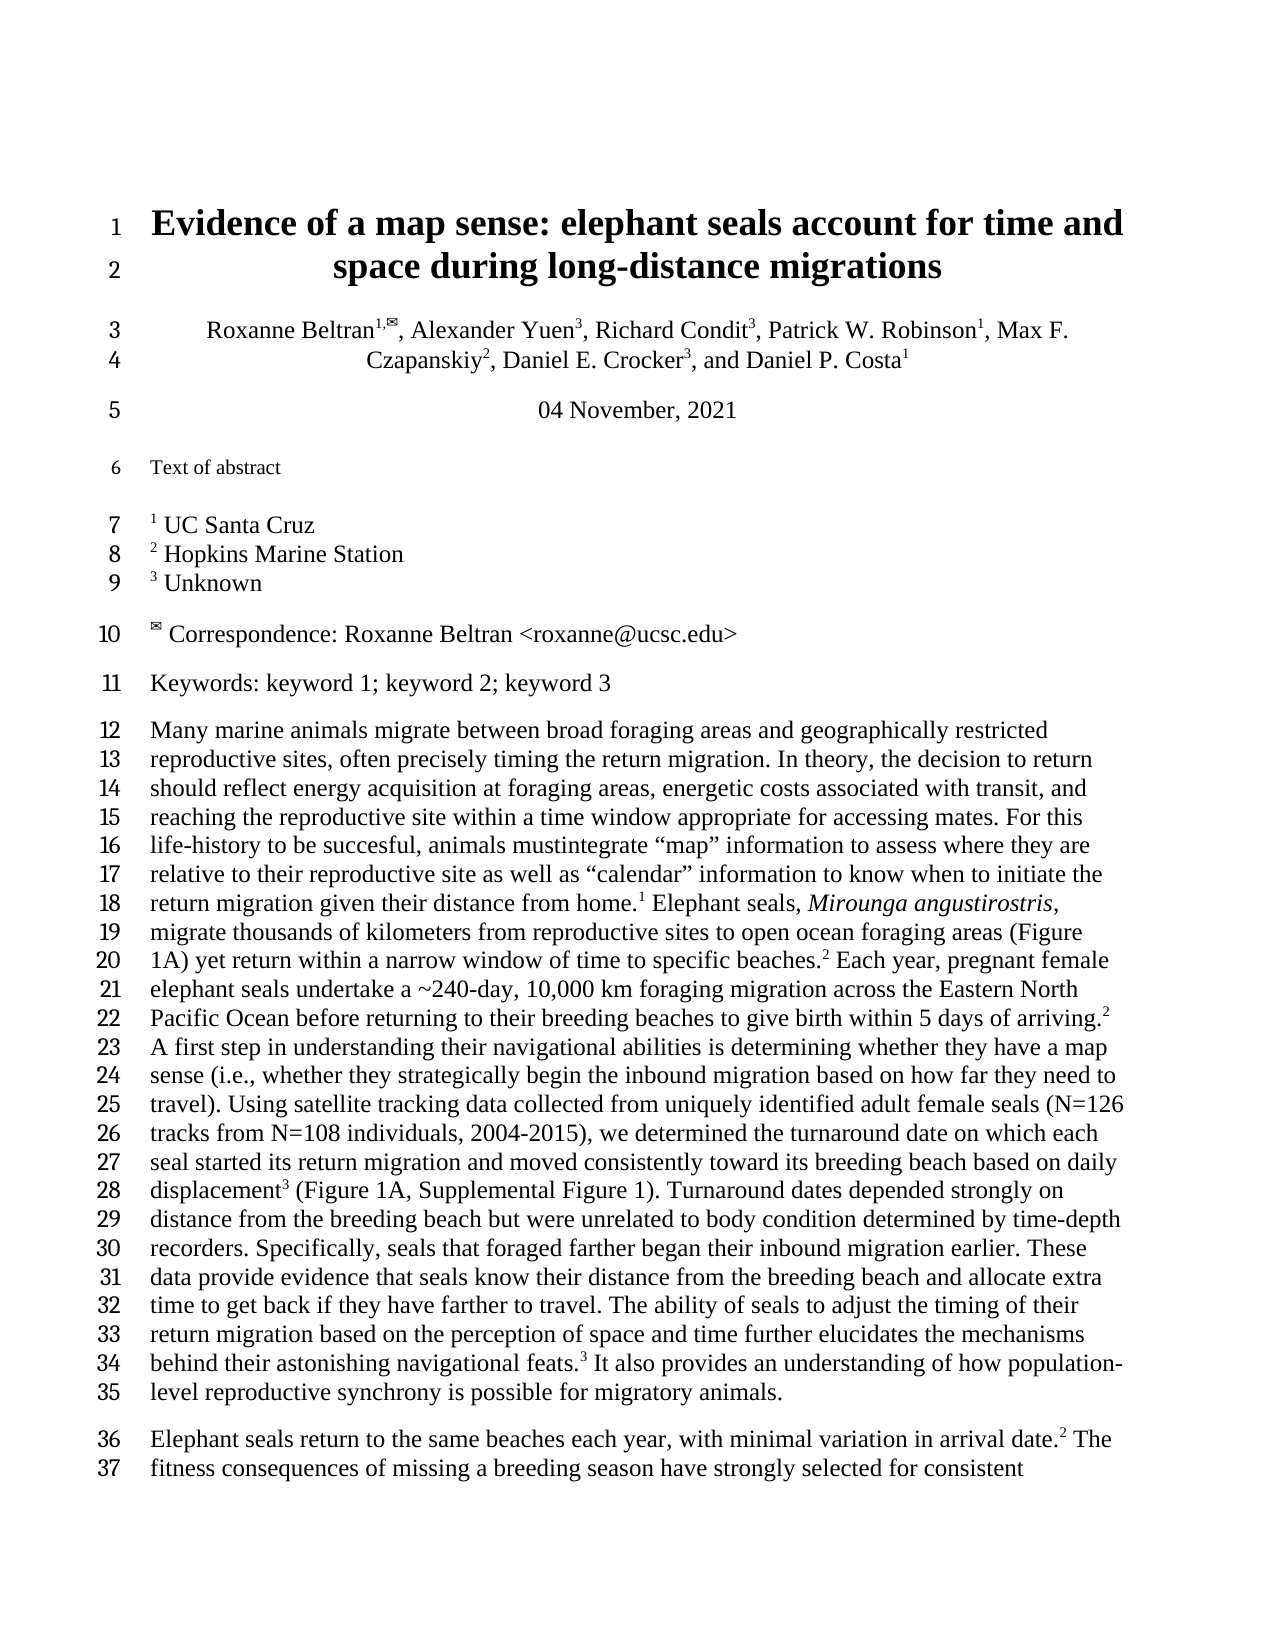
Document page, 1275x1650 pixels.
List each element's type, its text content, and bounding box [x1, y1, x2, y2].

text 04 November, 2021 [150, 395, 1125, 424]
text Many marine animals migrate between broad foraging areas and geographically restricted reproductive sites, often precisely timing the return migration. In theory, the decision to return should reflect energy acquisition at foraging areas, energetic costs associated with transit, and reaching the reproductive site within a time window appropriate for accessing mates. For this life-history to be succesful, animals mustintegrate “map” information to assess where they are relative to their reproductive site as well as “calendar” information to know when to initiate the return migration given their distance from home.1 Elephant seals, Mirounga angustirostris, migrate thousands of kilometers from reproductive sites to open ocean foraging areas (Figure 1A) yet return within a narrow window of time to specific beaches.2 Each year, pregnant female elephant seals undertake a ~240-day, 10,000 km foraging migration across the Eastern North Pacific Ocean before returning to their breeding beaches to give birth within 5 days of arriving.2 A first step in understanding their navigational abilities is determining whether they have a map sense (i.e., whether they strategically begin the inbound migration based on how far they need to travel). Using satellite tracking data collected from uniquely identified adult female seals (N=126 tracks from N=108 individuals, 2004-2015), we determined the turnaround date on which each seal started its return migration and moved consistently toward its breeding beach based on daily displacement3 (Figure 1A, Supplemental Figure 1). Turnaround dates depended strongly on distance from the breeding beach but were unrelated to body condition determined by time-depth recorders. Specifically, seals that foraged farther began their inbound migration earlier. These data provide evidence that seals know their distance from the breeding beach and allocate extra time to get back if they have farther to travel. The ability of seals to adjust the timing of their return migration based on the perception of space and time further elucidates the mechanisms behind their astonishing navigational feats.3 It also provides an understanding of how population-level reproductive synchrony is possible for migratory animals. [150, 716, 1125, 1406]
text ✉ Correspondence: Roxanne Beltran <> [150, 615, 1125, 649]
text Roxanne Beltran1,✉, Alexander Yuen3, Richard Condit3, Patrick W. Robinson1, Max F. Czapanskiy2, Daniel E. Crocker3, and Daniel P. Costa1 [150, 311, 1125, 374]
text 1 UC Santa Cruz 2 Hopkins Marine Station 3 Unknown [150, 510, 1125, 596]
text Keywords: keyword 1; keyword 2; keyword 3 [150, 668, 1125, 697]
text Text of abstract [150, 455, 1125, 479]
title Evidence of a map sense: elephant seals account for time and space during long-distance migrations [150, 200, 1125, 286]
